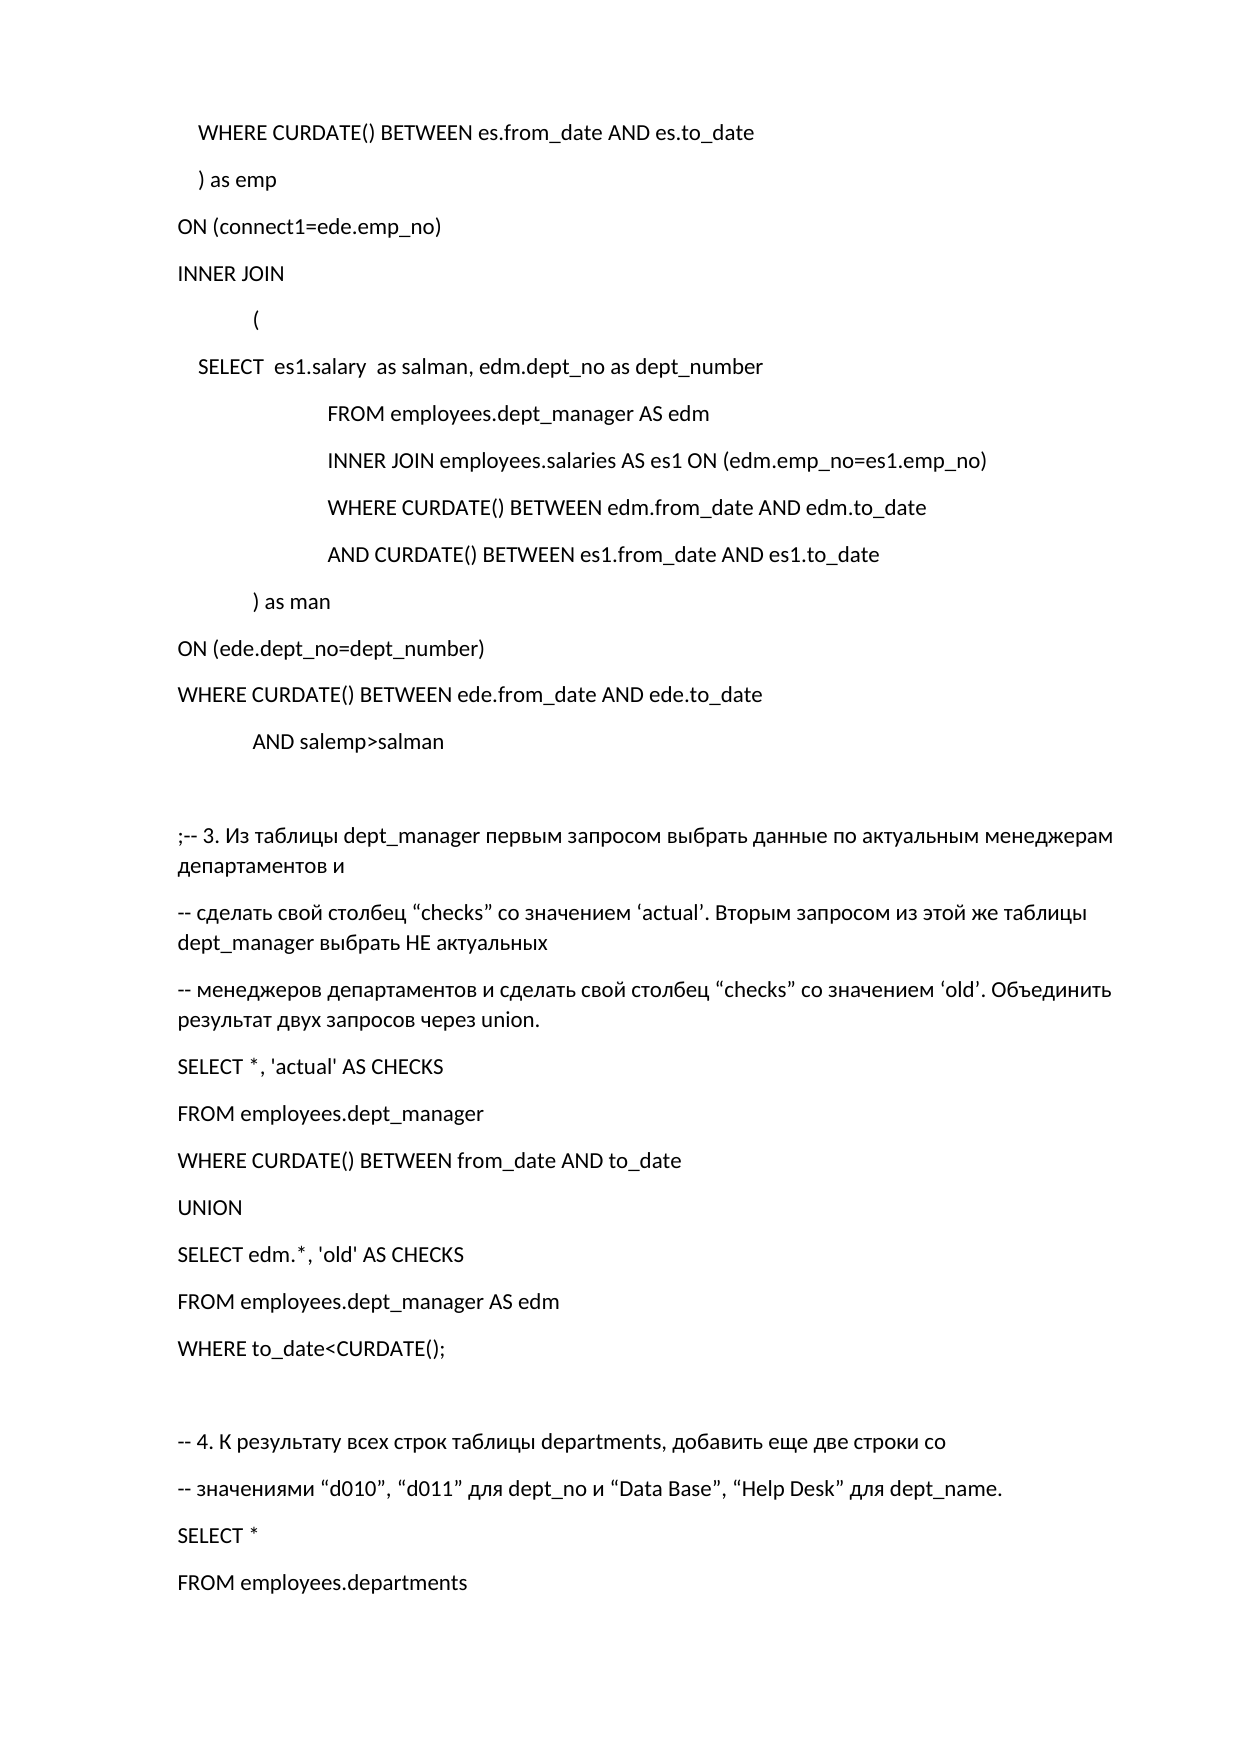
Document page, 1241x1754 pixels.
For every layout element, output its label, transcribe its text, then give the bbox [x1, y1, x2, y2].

text SELECT *, 'actual' AS CHECKS [177, 1052, 1152, 1081]
text WHERE CURDATE() BETWEEN es.from_date AND es.to_date [177, 118, 1152, 146]
text WHERE CURDATE() BETWEEN edm.from_date AND edm.to_date [177, 493, 1152, 521]
text FROM employees.dept_manager [177, 1099, 1152, 1127]
text ON (ede.dept_no=dept_number) [177, 634, 1152, 662]
text -- значениями “d010”, “d011” для dept_no и “Data Base”, “Help Desk” для dept_name. [177, 1474, 1152, 1502]
text ( [177, 306, 1152, 334]
text ) as man [177, 587, 1152, 615]
text FROM employees.departments [177, 1568, 1152, 1596]
text WHERE CURDATE() BETWEEN from_date AND to_date [177, 1146, 1152, 1174]
text WHERE to_date<CURDATE(); [177, 1334, 1152, 1362]
text FROM employees.dept_manager AS edm [177, 1287, 1152, 1315]
text INNER JOIN employees.salaries AS es1 ON (edm.emp_no=es1.emp_no) [177, 446, 1152, 474]
text UNION [177, 1193, 1152, 1221]
text SELECT edm.*, 'old' AS CHECKS [177, 1240, 1152, 1268]
text ) as emp [177, 165, 1152, 193]
text INNER JOIN [177, 259, 1152, 287]
text WHERE CURDATE() BETWEEN ede.from_date AND ede.to_date [177, 681, 1152, 709]
text AND CURDATE() BETWEEN es1.from_date AND es1.to_date [177, 540, 1152, 568]
text ;-- 3. Из таблицы dept_manager первым запросом выбрать данные по актуальным менеджерам департаментов и [177, 821, 1152, 879]
text SELECT * [177, 1521, 1152, 1549]
text -- сделать свой столбец “checks” со значением ‘actual’. Вторым запросом из этой же таблицы dept_manager выбрать НЕ актуальных [177, 898, 1152, 957]
text SELECT es1.salary as salman, edm.dept_no as dept_number [177, 352, 1152, 381]
text ON (connect1=ede.emp_no) [177, 212, 1152, 240]
text AND salemp>salman [177, 727, 1152, 756]
text FROM employees.dept_manager AS edm [177, 399, 1152, 427]
text -- менеджеров департаментов и сделать свой столбец “checks” со значением ‘old’. Объединить результат двух запросов через union. [177, 975, 1152, 1034]
text -- 4. К результату всех строк таблицы departments, добавить еще две строки со [177, 1427, 1152, 1456]
